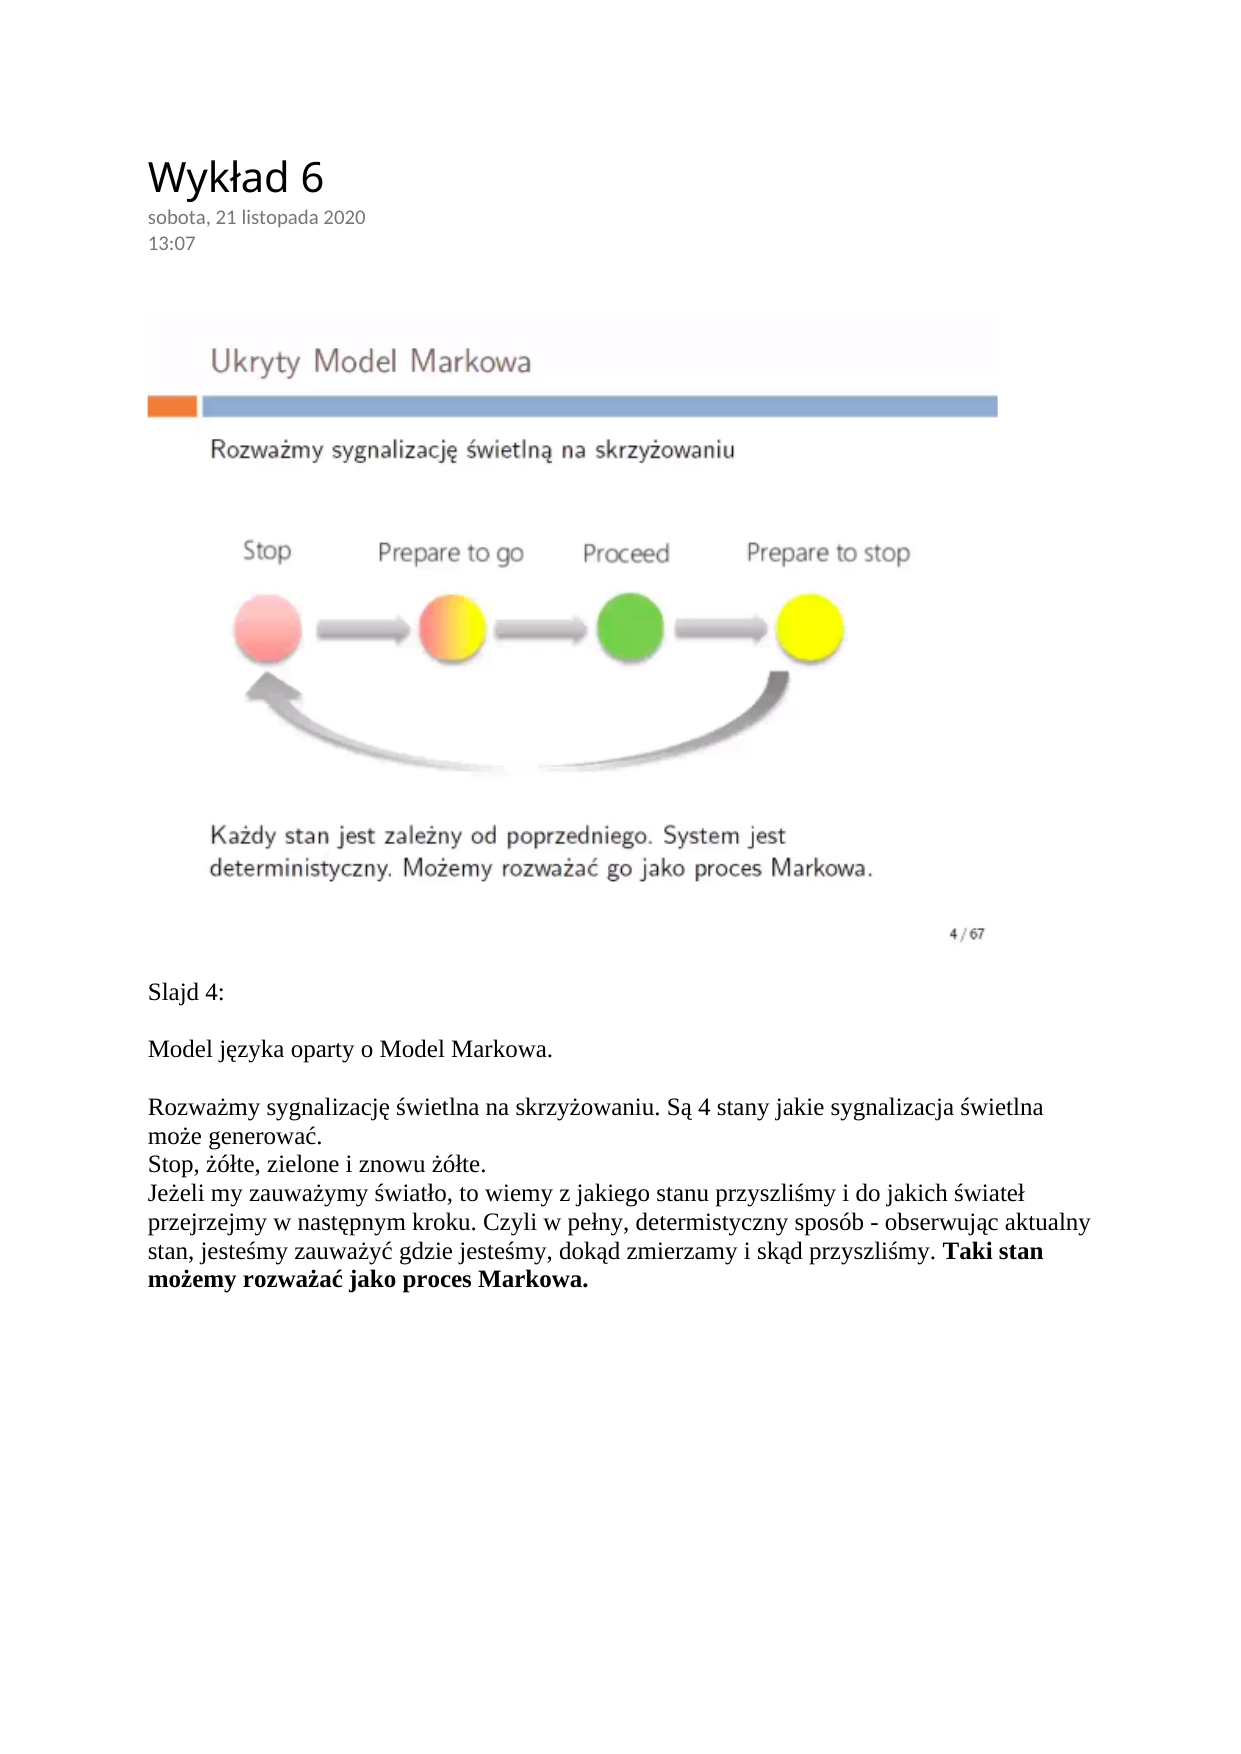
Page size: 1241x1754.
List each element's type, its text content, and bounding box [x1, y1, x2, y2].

text Slajd 4: [148, 977, 1093, 1006]
text Jeżeli my zauważymy światło, to wiemy z jakiego stanu przyszliśmy i do jakich świateł przejrzejmy w następnym kroku. Czyli w pełny, determistyczny sposób - obserwując aktualny stan, jesteśmy zauważyć gdzie jesteśmy, dokąd zmierzamy i skąd przyszliśmy. Taki stan możemy rozważać jako proces Markowa. [148, 1178, 1093, 1293]
text Model języka oparty o Model Markowa. [148, 1034, 1093, 1063]
text Wykład 6 [148, 148, 1093, 204]
text Rozważmy sygnalizację świetlna na skrzyżowaniu. Są 4 stany jakie sygnalizacja świetlna może generować. [148, 1092, 1093, 1149]
text sobota, 21 listopada 2020 [148, 204, 1093, 230]
text Stop, żółte, zielone i znowu żółte. [148, 1149, 1093, 1178]
picture [147, 312, 998, 949]
text 13:07 [148, 230, 1093, 255]
